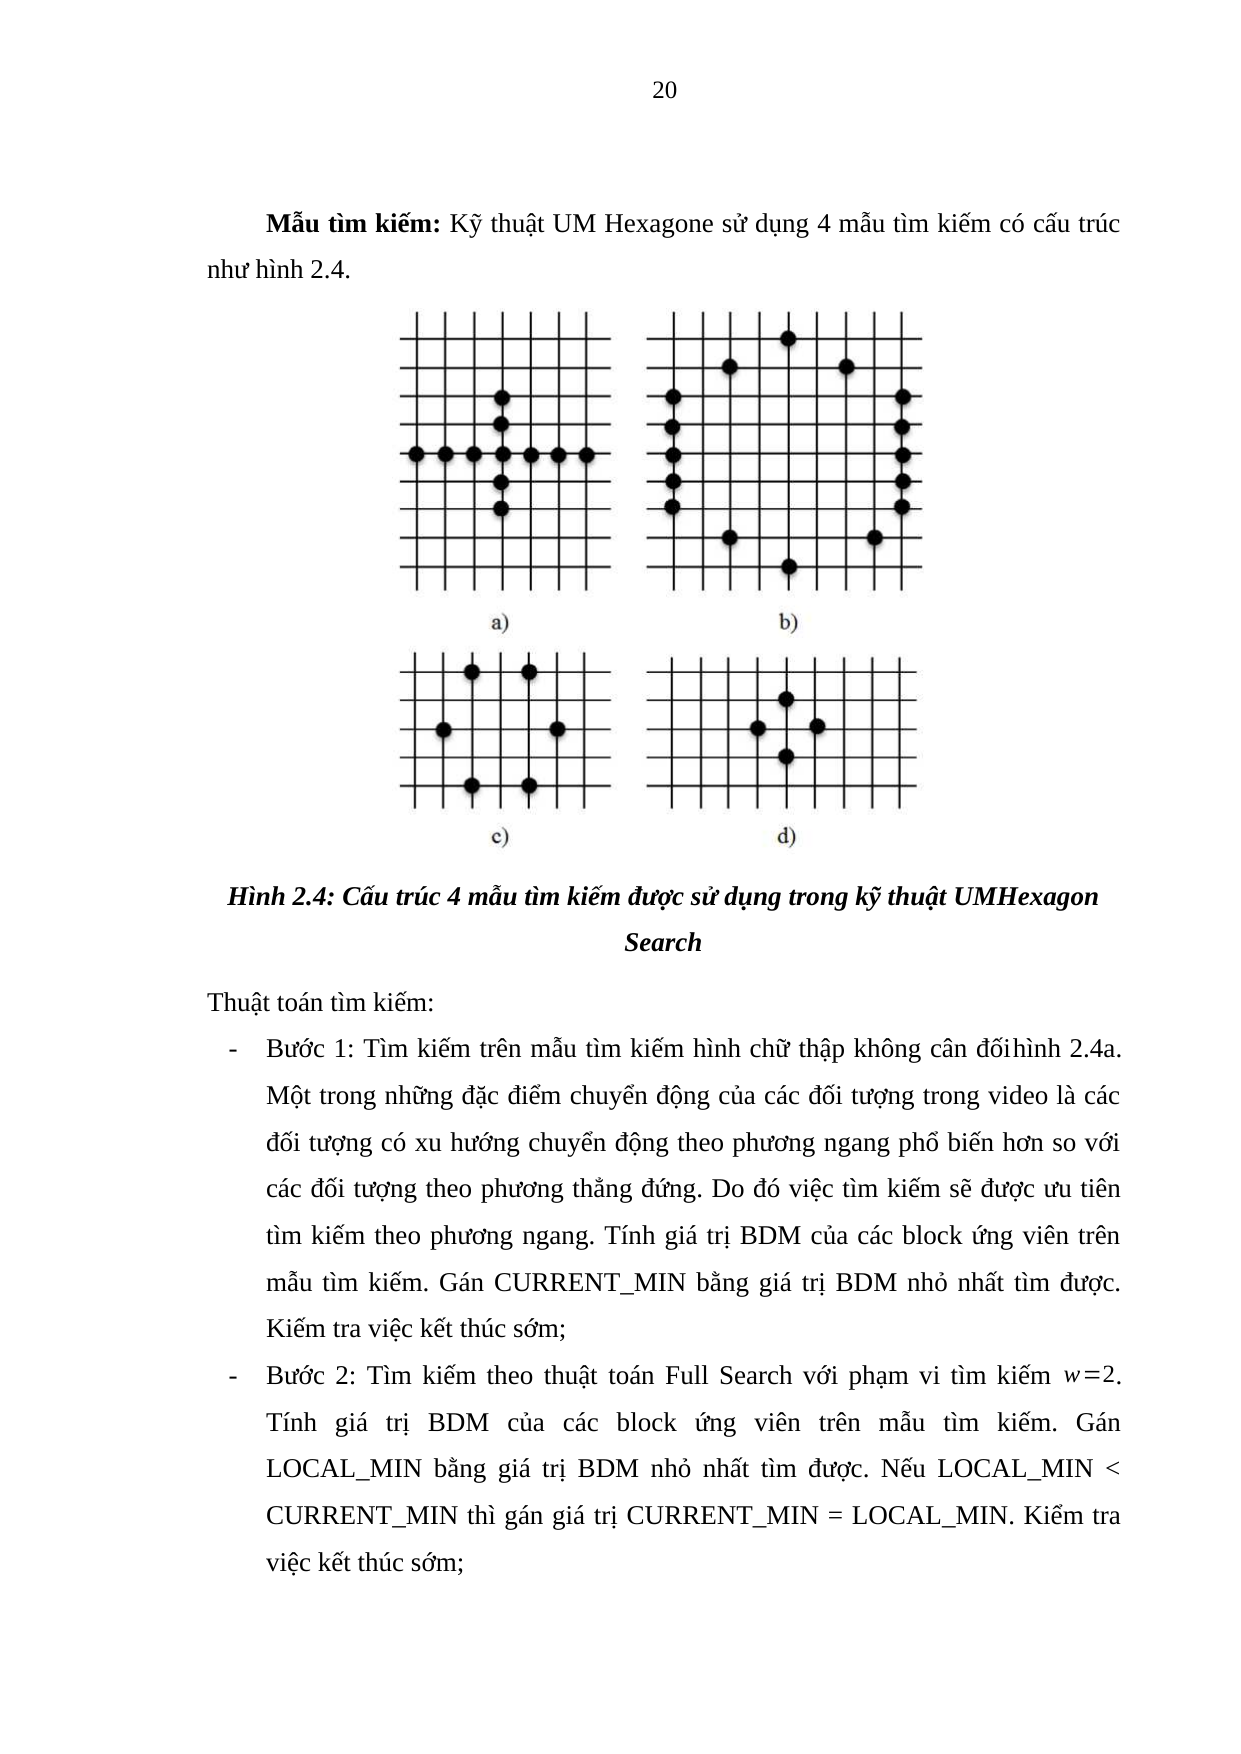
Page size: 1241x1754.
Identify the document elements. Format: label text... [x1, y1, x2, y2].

list Bước 1: Tìm kiếm trên mẫu tìm kiếm hình chữ thập không cân đối­hình 2.4a. Một trong những đặc điểm chuyển động của các đối tượng trong video là các đối tượng có xu hướng chuyển động theo phương ngang phổ biến hơn so với các đối tượng theo phương thẳng đứng. Do đó việc tìm kiếm sẽ được ưu tiên tìm kiếm theo phương ngang. Tính giá trị BDM của các block ứng viên trên mẫu tìm kiếm. Gán CURRENT_MIN bằng giá trị BDM nhỏ nhất tìm được. Kiếm tra việc kết thúc sớm; [228, 1032, 1122, 1343]
text Hình 2.4: Cấu trúc 4 mẫu tìm kiếm được sử dụng trong kỹ thuật UMHexagon Search [207, 880, 1122, 958]
text Thuật toán tìm kiếm: [207, 986, 1122, 1017]
text Mẫu tìm kiếm: Kỹ thuật UM Hexagone sử dụng 4 mẫu tìm kiếm có cấu trúc như hình 2.4. [207, 207, 1122, 284]
list Bước 2: Tìm kiếm theo thuật toán Full Search với phạm vi tìm kiếm . Tính giá trị BDM của các block ứng viên trên mẫu tìm kiếm. Gán LOCAL_MIN bằng giá trị BDM nhỏ nhất tìm được. Nếu LOCAL_MIN < CURRENT_MIN thì gán giá trị CURRENT_MIN = LOCAL_MIN. Kiểm tra việc kết thúc sớm; [228, 1359, 1122, 1577]
picture [392, 300, 937, 866]
